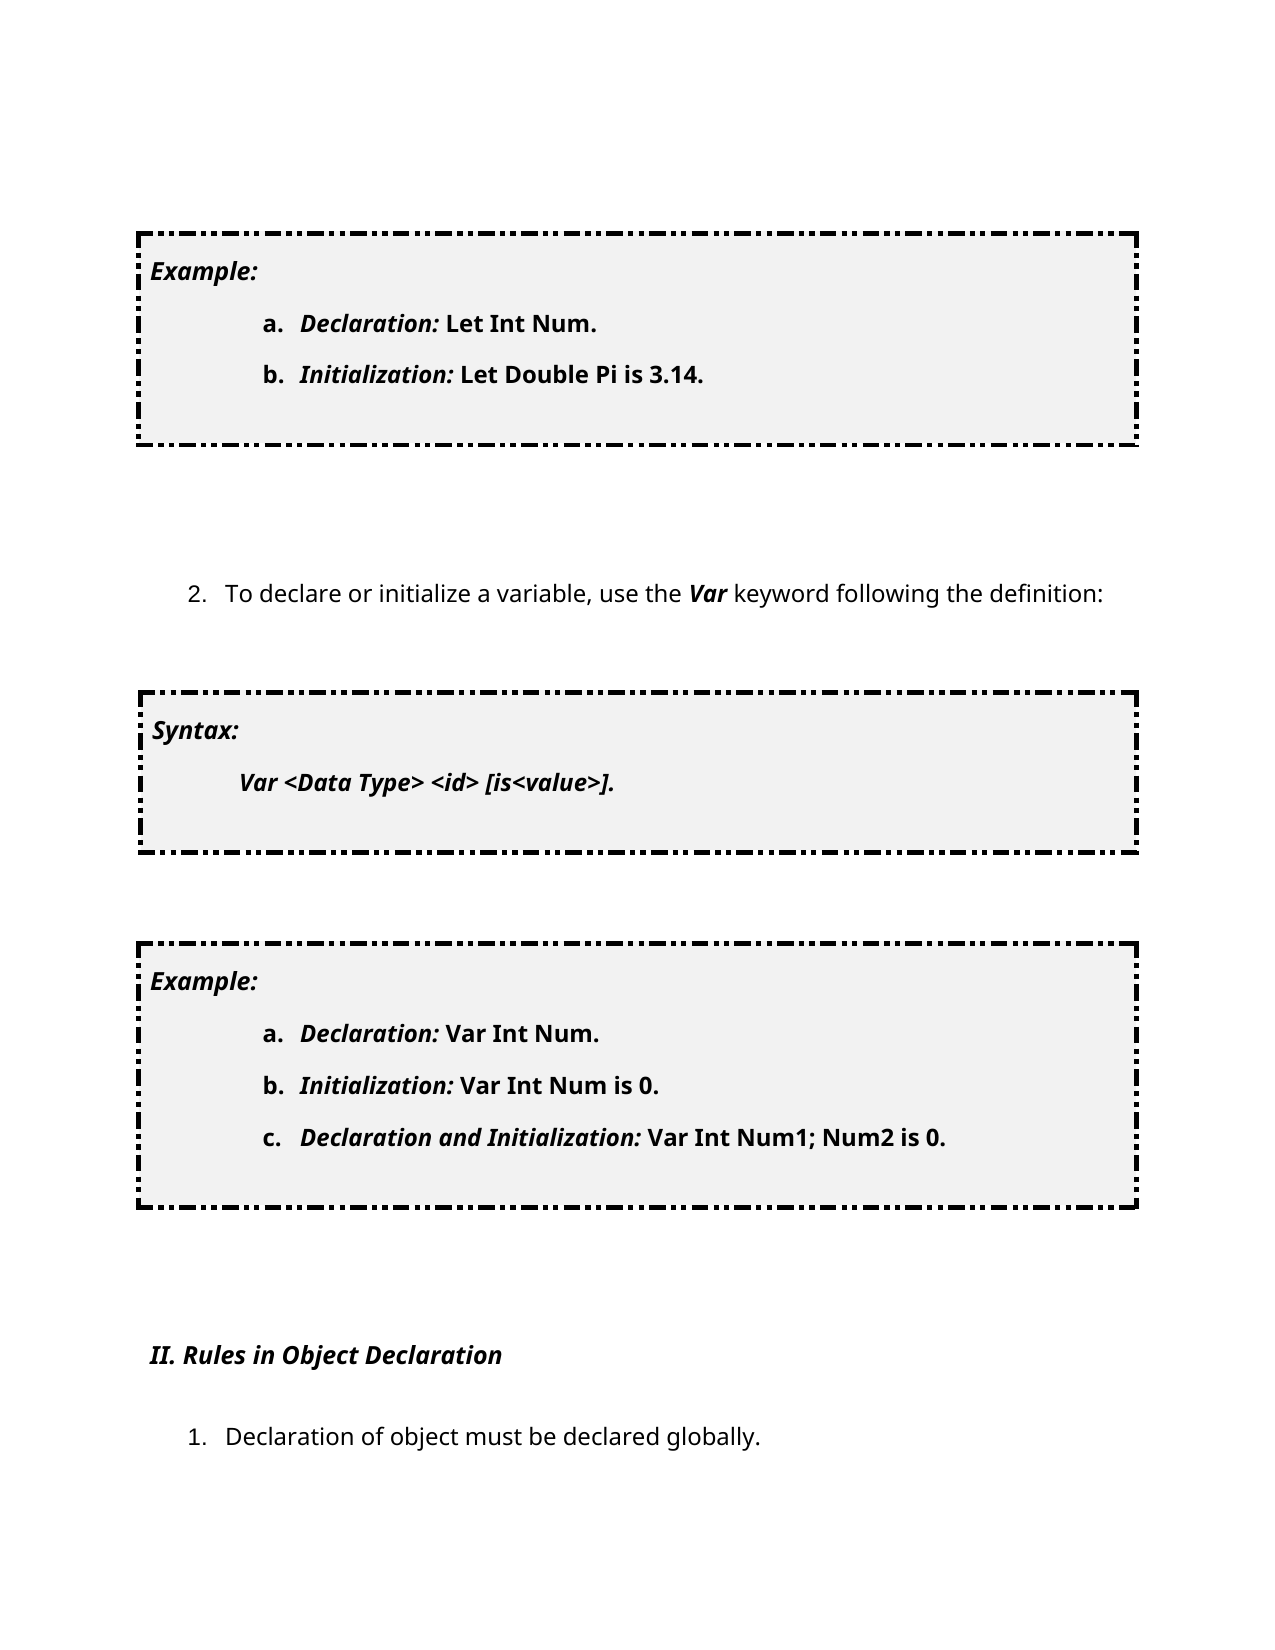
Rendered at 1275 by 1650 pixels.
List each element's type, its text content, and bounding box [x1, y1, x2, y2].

text II. Rules in Object Declaration [150, 1319, 1125, 1371]
table_header Example: Declaration: Let Int Num. Initialization: Let Double Pi is 3.14. [139, 231, 1136, 443]
table_header Syntax: Var <Data Type> <id> [is<value>]. [141, 690, 1136, 850]
table_header Example: Declaration: Var Int Num. Initialization: Var Int Num is 0. Declaration and Initialization: Var Int Num1; Num2 is 0. [139, 941, 1136, 1205]
list Declaration of object must be declared globally. [187, 1401, 1125, 1452]
list To declare or initialize a variable, use the Var keyword following the definition: [187, 557, 1125, 609]
